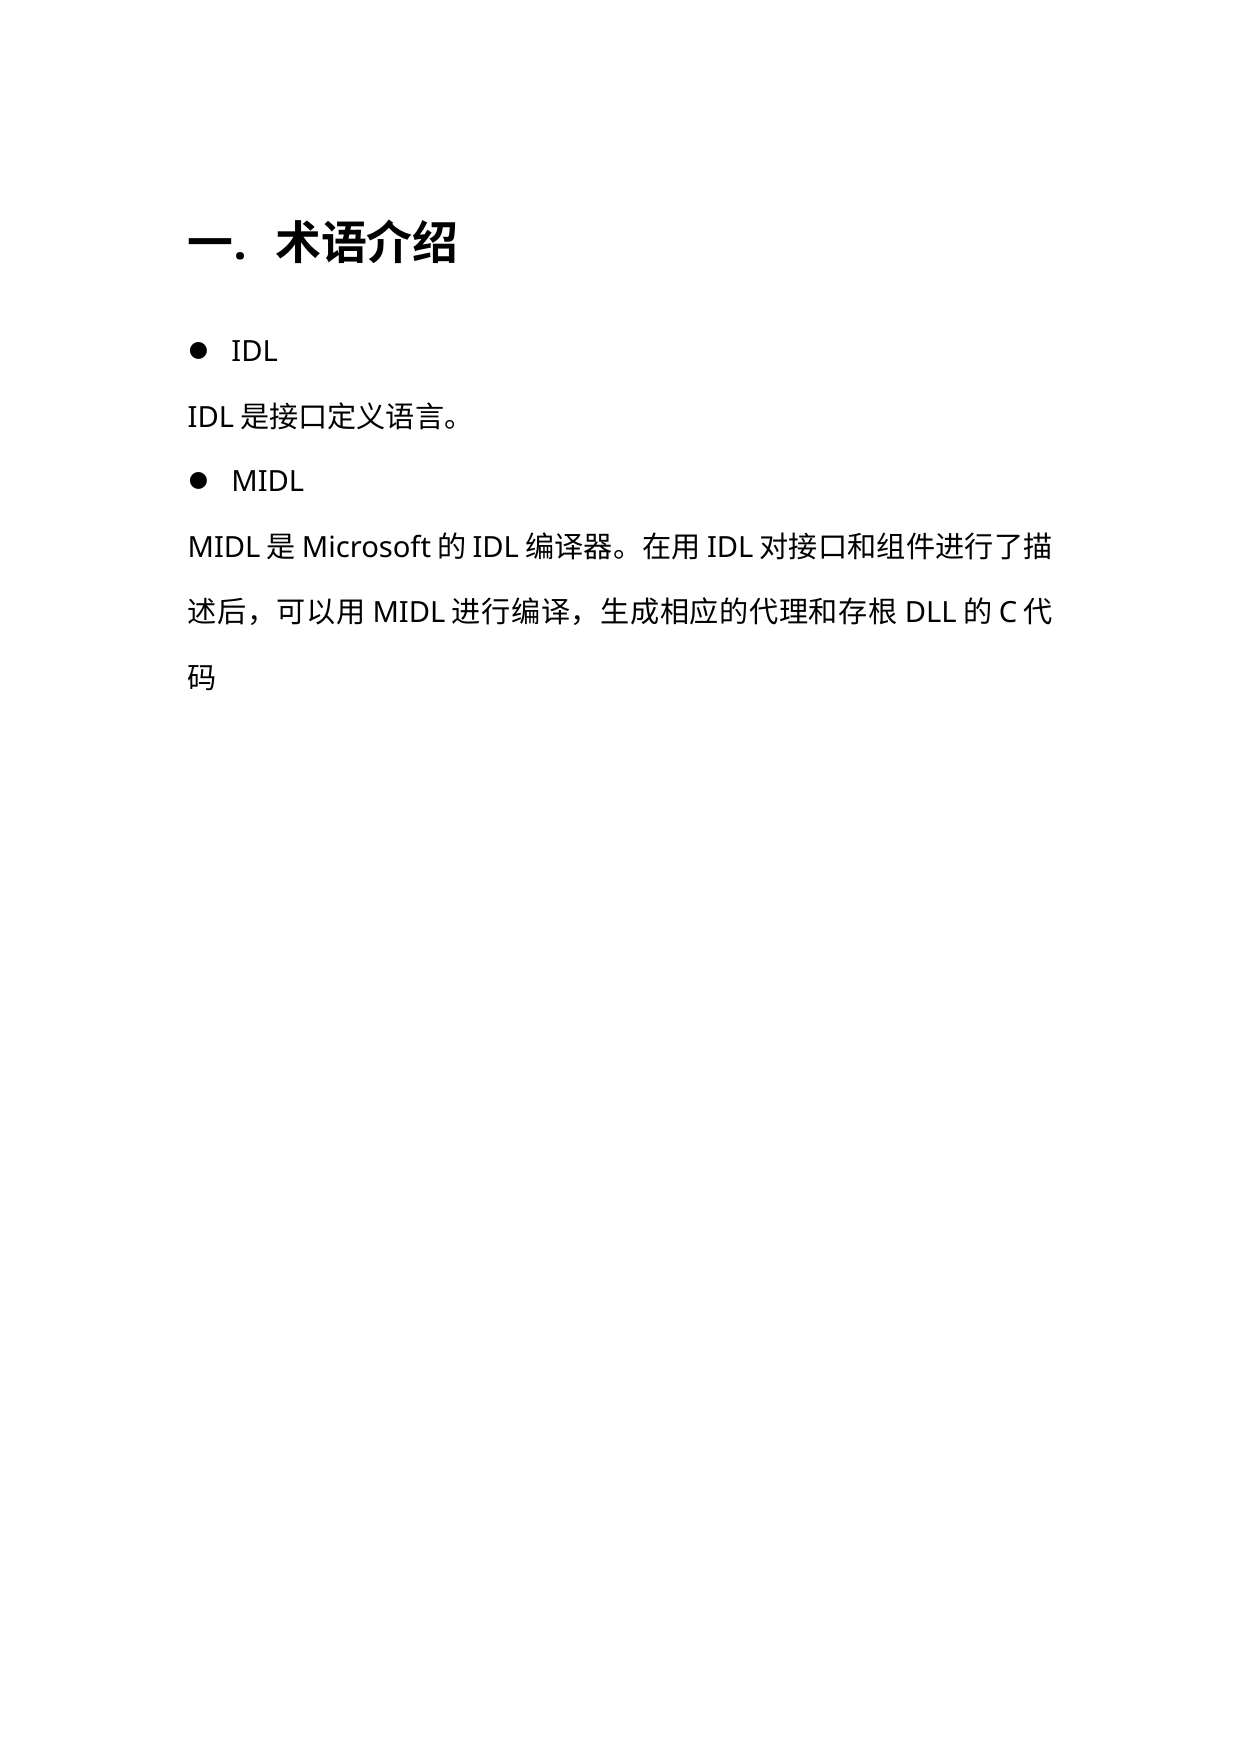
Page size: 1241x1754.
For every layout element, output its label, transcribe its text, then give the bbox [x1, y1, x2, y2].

text IDL是接口定义语言。 [187, 383, 1053, 448]
text MIDL是Microsoft的IDL编译器。在用IDL对接口和组件进行了描述后，可以用MIDL进行编译，生成相应的代理和存根DLL的C代码 [187, 513, 1053, 708]
list MIDL [187, 448, 1053, 513]
subtitle 术语介绍 [187, 191, 1053, 289]
list IDL [187, 318, 1053, 383]
